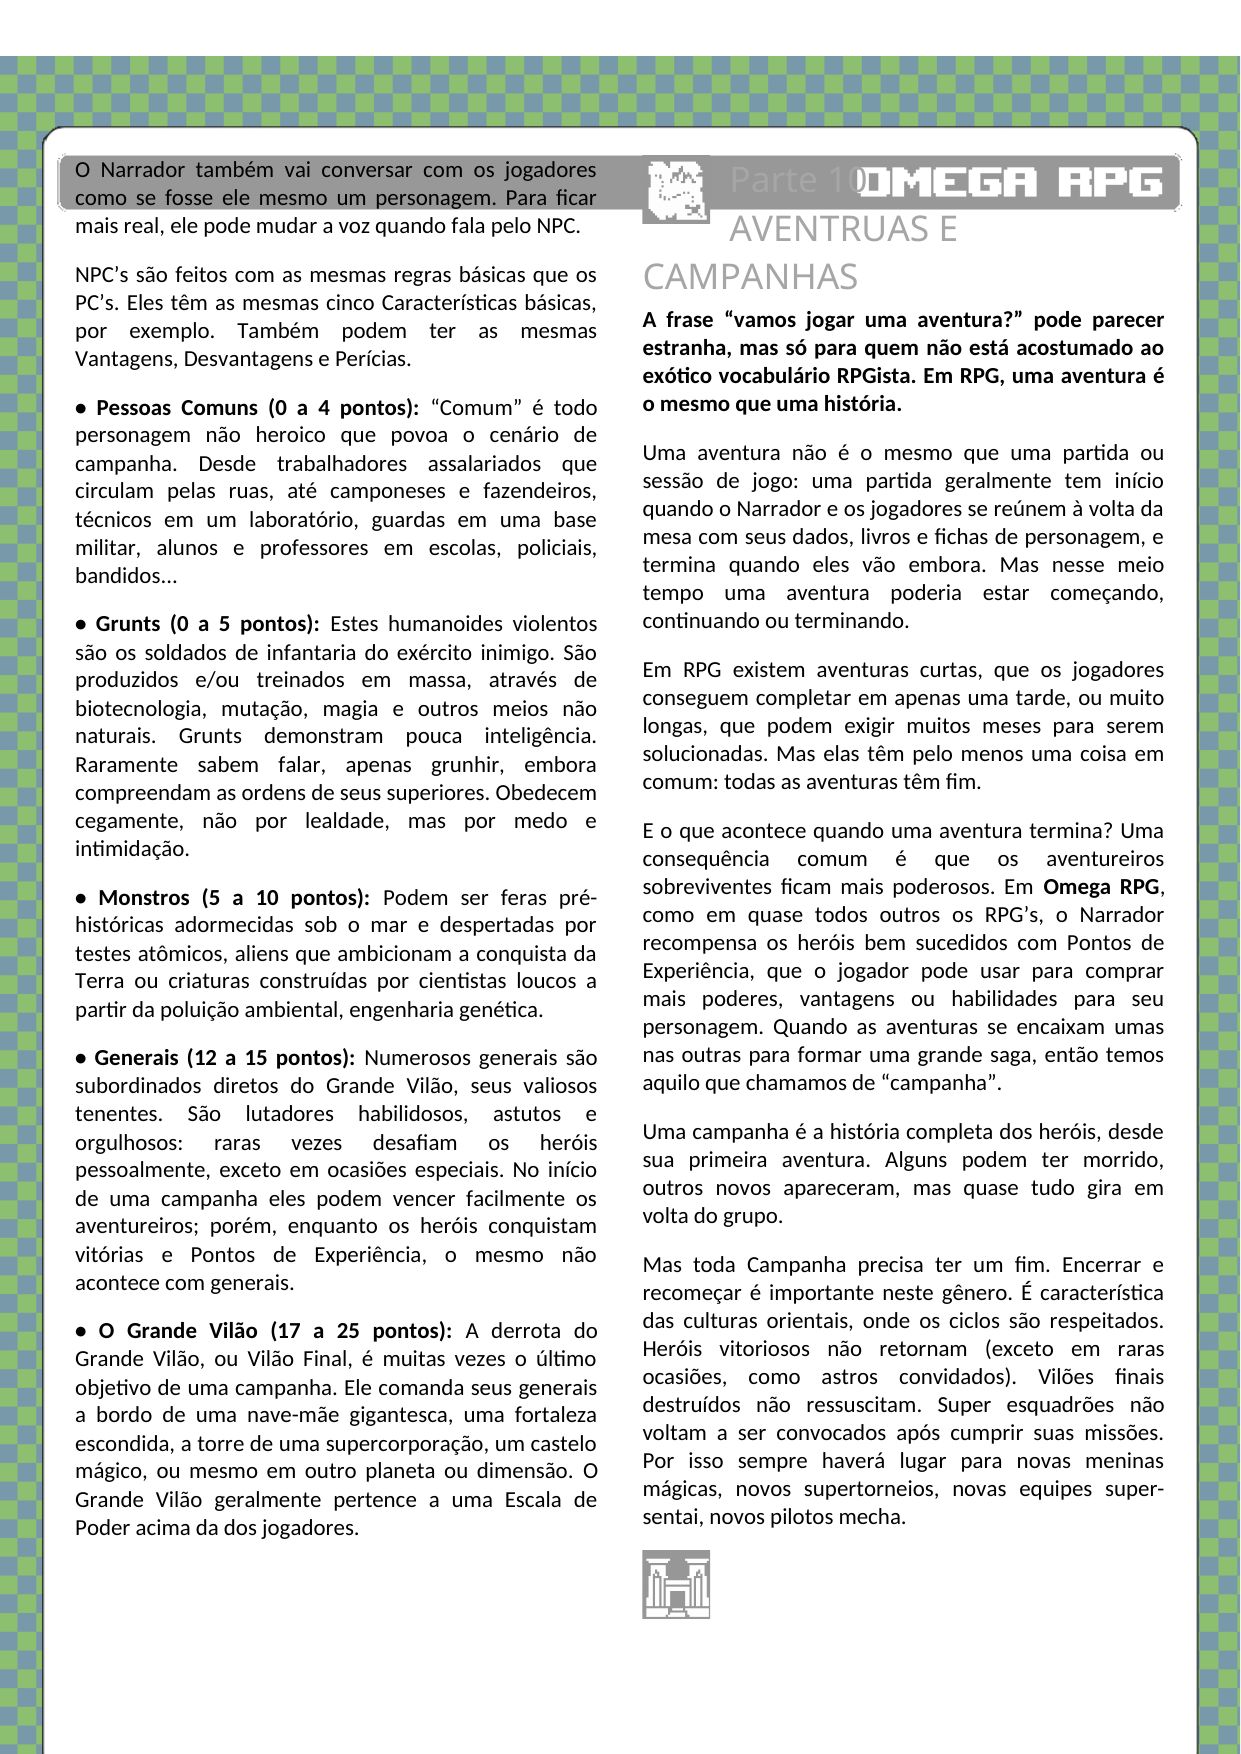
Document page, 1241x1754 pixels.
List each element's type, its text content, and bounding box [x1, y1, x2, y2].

subtitle Parte 10 [711, 155, 1165, 203]
text Em RPG existem aventuras curtas, que os jogadores conseguem completar em apenas uma tarde, ou muito longas, que podem exigir muitos meses para serem solucionadas. Mas elas têm pelo menos uma coisa em comum: todas as aventuras têm fim. [642, 655, 1165, 795]
text Uma campanha é a história completa dos heróis, desde sua primeira aventura. Alguns podem ter morrido, outros novos apareceram, mas quase tudo gira em volta do grupo. [642, 1117, 1165, 1229]
text • Grunts (0 a 5 pontos): Estes humanoides violentos são os soldados de infantaria do exército inimigo. São produzidos e/ou treinados em massa, através de biotecnologia, mutação, magia e outros meios não naturais. Grunts demonstram pouca inteligência. Raramente sabem falar, apenas grunhir, embora compreendam as ordens de seus superiores. Obedecem cegamente, não por lealdade, mas por medo e intimidação. [75, 609, 598, 862]
text • Monstros (5 a 10 pontos): Podem ser feras pré-históricas adormecidas sob o mar e despertadas por testes atômicos, aliens que ambicionam a conquista da Terra ou criaturas construídas por cientistas loucos a partir da poluição ambiental, engenharia genética. [75, 883, 598, 1023]
text • O Grande Vilão (17 a 25 pontos): A derrota do Grande Vilão, ou Vilão Final, é muitas vezes o último objetivo de uma campanha. Ele comanda seus generais a bordo de uma nave-mãe gigantesca, uma fortaleza escondida, a torre de uma supercorporação, um castelo mágico, ou mesmo em outro planeta ou dimensão. O Grande Vilão geralmente pertence a uma Escala de Poder acima da dos jogadores. [75, 1317, 598, 1541]
subtitle AVENTRUAS E CAMPANHAS [642, 203, 1165, 299]
text E o que acontece quando uma aventura termina? Uma consequência comum é que os aventureiros sobreviventes ficam mais poderosos. Em Omega RPG, como em quase todos outros os RPG’s, o Narrador recompensa os heróis bem sucedidos com Pontos de Experiência, que o jogador pode usar para comprar mais poderes, vantagens ou habilidades para seu personagem. Quando as aventuras se encaixam umas nas outras para formar uma grande saga, então temos aquilo que chamamos de “campanha”. [642, 816, 1165, 1096]
text Mas toda Campanha precisa ter um fim. Encerrar e recomeçar é importante neste gênero. É característica das culturas orientais, onde os ciclos são respeitados. Heróis vitoriosos não retornam (exceto em raras ocasiões, como astros convidados). Vilões finais destruídos não ressuscitam. Super esquadrões não voltam a ser convocados após cumprir suas missões. Por isso sempre haverá lugar para novas meninas mágicas, novos supertorneios, novas equipes super-sentai, novos pilotos mecha. [642, 1250, 1165, 1530]
text • Generais (12 a 15 pontos): Numerosos generais são subordinados diretos do Grande Vilão, seus valiosos tenentes. São lutadores habilidosos, astutos e orgulhosos: raras vezes desafiam os heróis pessoalmente, exceto em ocasiões especiais. No início de uma campanha eles podem vencer facilmente os aventureiros; porém, enquanto os heróis conquistam vitórias e Pontos de Experiência, o mesmo não acontece com generais. [75, 1043, 598, 1296]
picture [0, 56, 1241, 1754]
